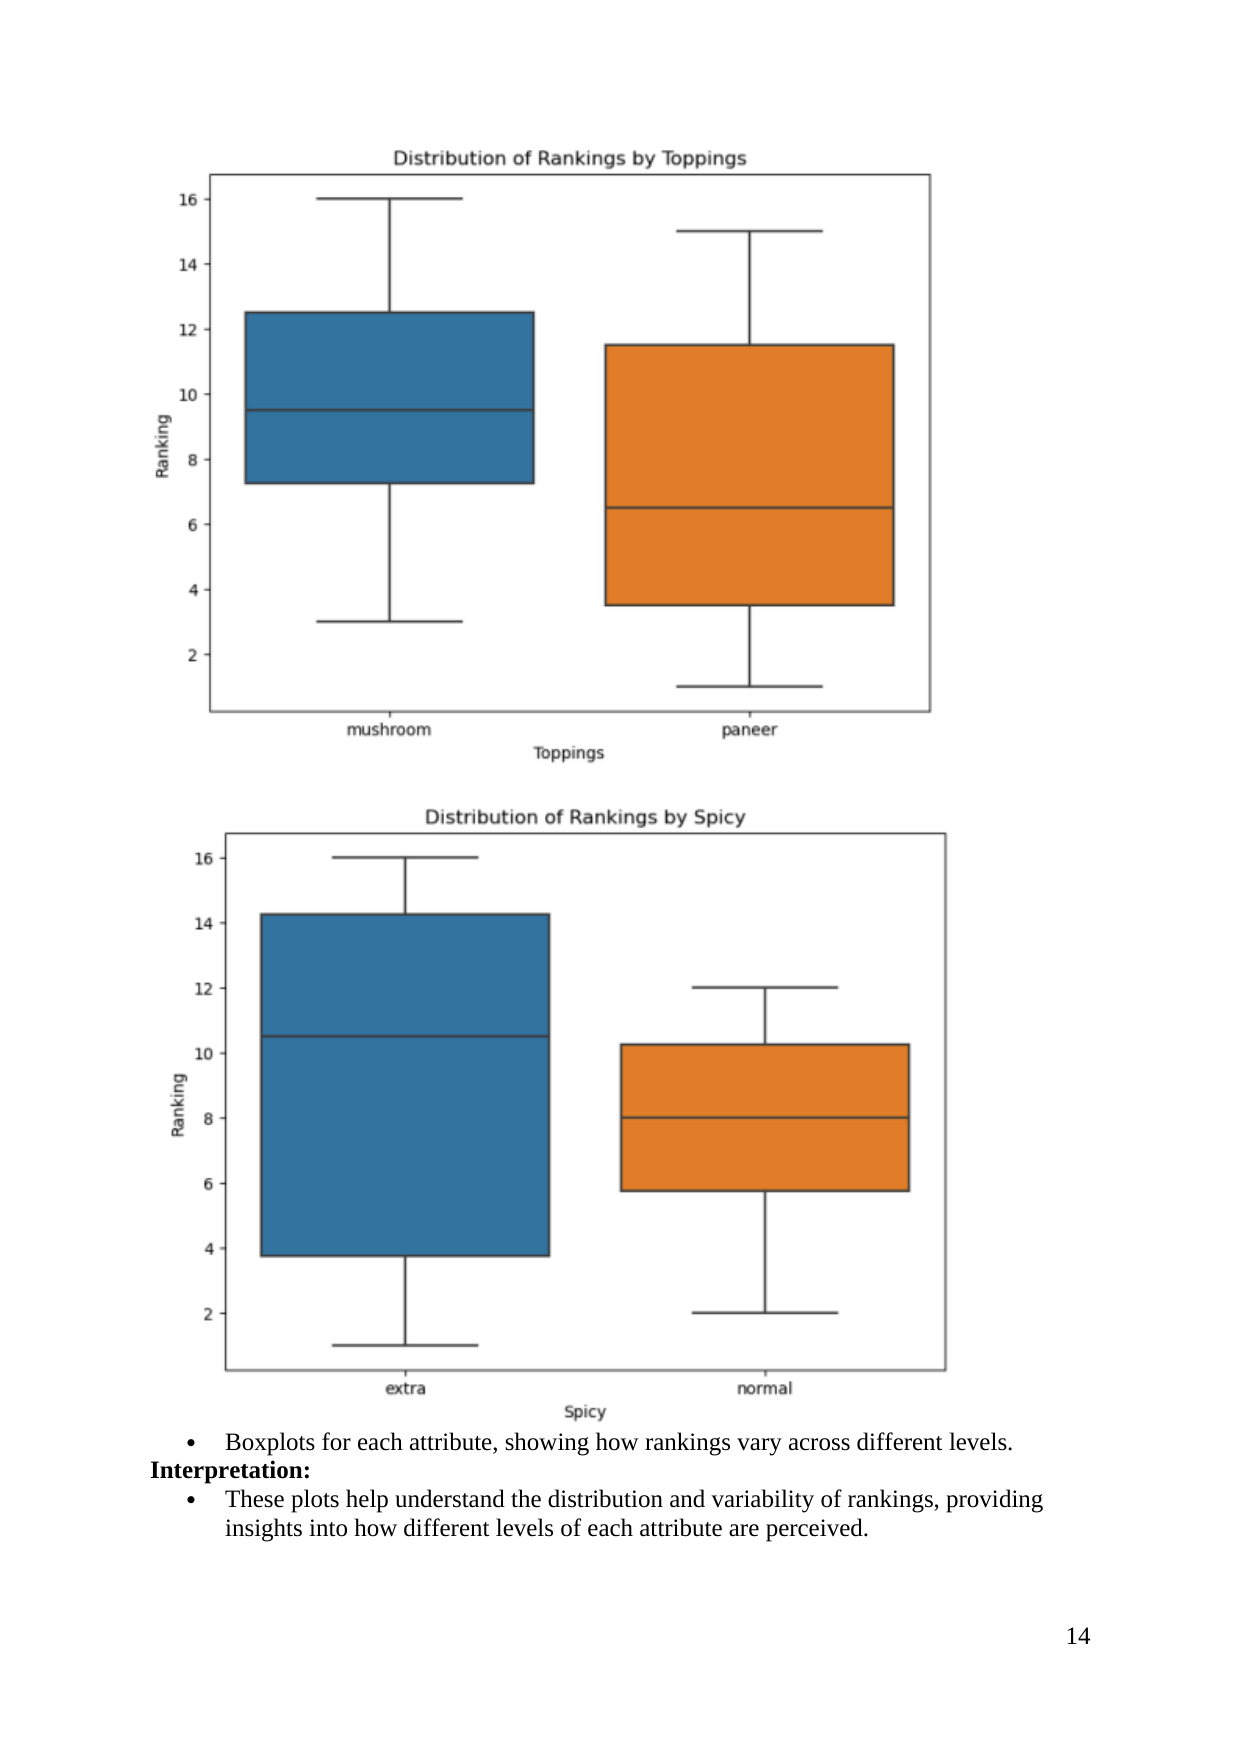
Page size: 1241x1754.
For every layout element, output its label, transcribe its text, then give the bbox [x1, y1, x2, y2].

text Interpretation: [150, 1456, 1090, 1484]
picture [150, 150, 985, 1427]
list Boxplots for each attribute, showing how rankings vary across different levels. [187, 1427, 1090, 1456]
list These plots help understand the distribution and variability of rankings, providing insights into how different levels of each attribute are perceived. [187, 1484, 1090, 1542]
